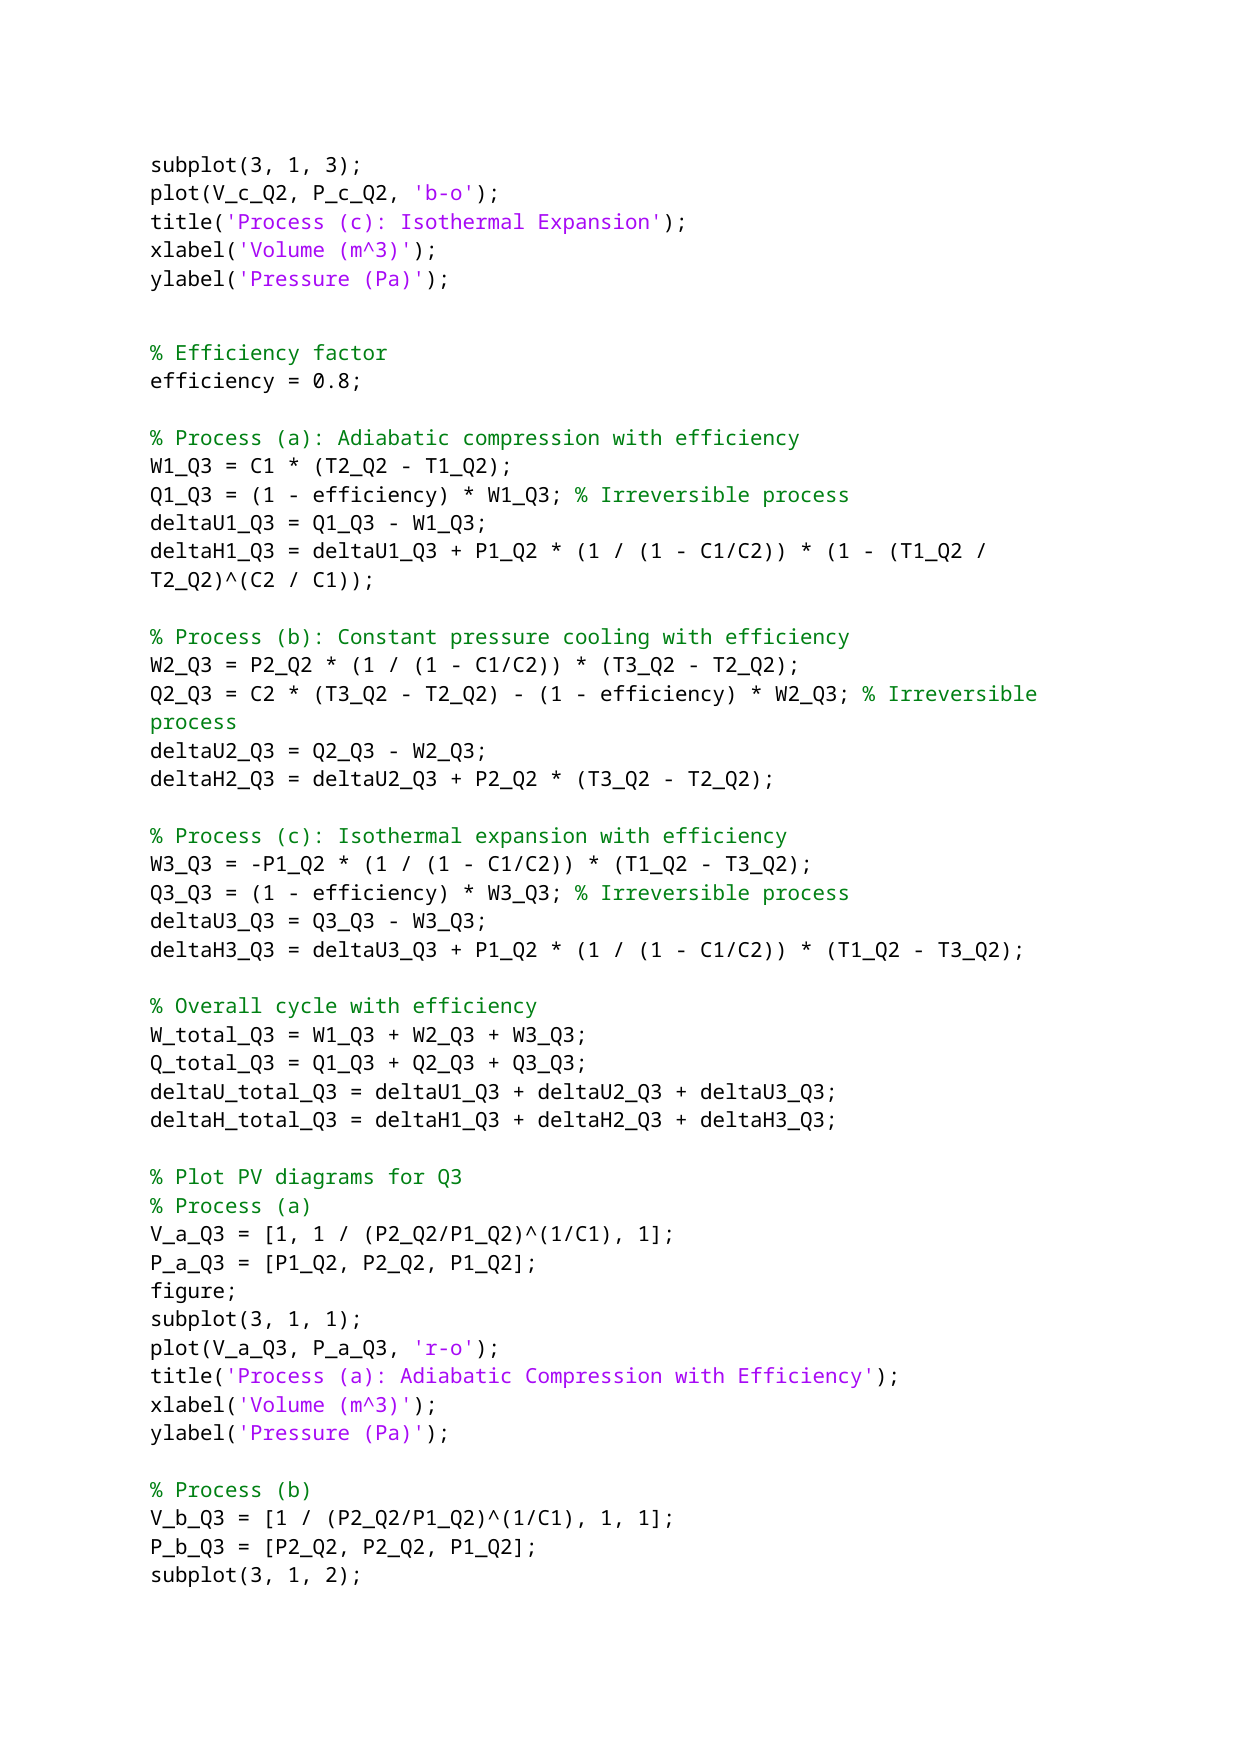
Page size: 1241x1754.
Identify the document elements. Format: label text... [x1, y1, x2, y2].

text deltaH2_Q3 = deltaU2_Q3 + P2_Q2 * (T3_Q2 - T2_Q2); [150, 764, 1090, 793]
text title('Process (c): Isothermal Expansion'); [150, 207, 1090, 235]
text subplot(3, 1, 1); [150, 1304, 1090, 1333]
text deltaU3_Q3 = Q3_Q3 - W3_Q3; [150, 906, 1090, 935]
text deltaH_total_Q3 = deltaH1_Q3 + deltaH2_Q3 + deltaH3_Q3; [150, 1105, 1090, 1134]
text P_a_Q3 = [P1_Q2, P2_Q2, P1_Q2]; [150, 1248, 1090, 1276]
text % Process (b): Constant pressure cooling with efficiency [150, 622, 1090, 650]
text plot(V_c_Q2, P_c_Q2, 'b-o'); [150, 178, 1090, 207]
text deltaH3_Q3 = deltaU3_Q3 + P1_Q2 * (1 / (1 - C1/C2)) * (T1_Q2 - T3_Q2); [150, 935, 1090, 963]
text V_a_Q3 = [1, 1 / (P2_Q2/P1_Q2)^(1/C1), 1]; [150, 1219, 1090, 1248]
text Q1_Q3 = (1 - efficiency) * W1_Q3; % Irreversible process [150, 480, 1090, 508]
text deltaU_total_Q3 = deltaU1_Q3 + deltaU2_Q3 + deltaU3_Q3; [150, 1077, 1090, 1105]
text P_b_Q3 = [P2_Q2, P2_Q2, P1_Q2]; [150, 1532, 1090, 1560]
text subplot(3, 1, 2); [150, 1560, 1090, 1589]
text % Process (a): Adiabatic compression with efficiency [150, 423, 1090, 451]
text % Efficiency factor [150, 338, 1090, 366]
text W1_Q3 = C1 * (T2_Q2 - T1_Q2); [150, 451, 1090, 480]
text plot(V_a_Q3, P_a_Q3, 'r-o'); [150, 1333, 1090, 1361]
text ylabel('Pressure (Pa)'); [150, 1418, 1090, 1447]
text W_total_Q3 = W1_Q3 + W2_Q3 + W3_Q3; [150, 1020, 1090, 1048]
text xlabel('Volume (m^3)'); [150, 1390, 1090, 1418]
text subplot(3, 1, 3); [150, 150, 1090, 178]
text Q2_Q3 = C2 * (T3_Q2 - T2_Q2) - (1 - efficiency) * W2_Q3; % Irreversible process [150, 679, 1090, 736]
text figure; [150, 1276, 1090, 1304]
text W2_Q3 = P2_Q2 * (1 / (1 - C1/C2)) * (T3_Q2 - T2_Q2); [150, 650, 1090, 679]
text % Process (a) [150, 1191, 1090, 1219]
text V_b_Q3 = [1 / (P2_Q2/P1_Q2)^(1/C1), 1, 1]; [150, 1503, 1090, 1532]
text % Overall cycle with efficiency [150, 992, 1090, 1020]
text deltaU2_Q3 = Q2_Q3 - W2_Q3; [150, 736, 1090, 764]
text efficiency = 0.8; [150, 366, 1090, 394]
text % Process (c): Isothermal expansion with efficiency [150, 821, 1090, 849]
text xlabel('Volume (m^3)'); [150, 235, 1090, 264]
text deltaH1_Q3 = deltaU1_Q3 + P1_Q2 * (1 / (1 - C1/C2)) * (1 - (T1_Q2 / T2_Q2)^(C2 / C1)); [150, 537, 1090, 593]
text title('Process (a): Adiabatic Compression with Efficiency'); [150, 1361, 1090, 1390]
text deltaU1_Q3 = Q1_Q3 - W1_Q3; [150, 508, 1090, 537]
text W3_Q3 = -P1_Q2 * (1 / (1 - C1/C2)) * (T1_Q2 - T3_Q2); [150, 849, 1090, 878]
text Q_total_Q3 = Q1_Q3 + Q2_Q3 + Q3_Q3; [150, 1048, 1090, 1077]
text ylabel('Pressure (Pa)'); [150, 264, 1090, 292]
text Q3_Q3 = (1 - efficiency) * W3_Q3; % Irreversible process [150, 878, 1090, 906]
text % Process (b) [150, 1475, 1090, 1503]
text % Plot PV diagrams for Q3 [150, 1162, 1090, 1191]
